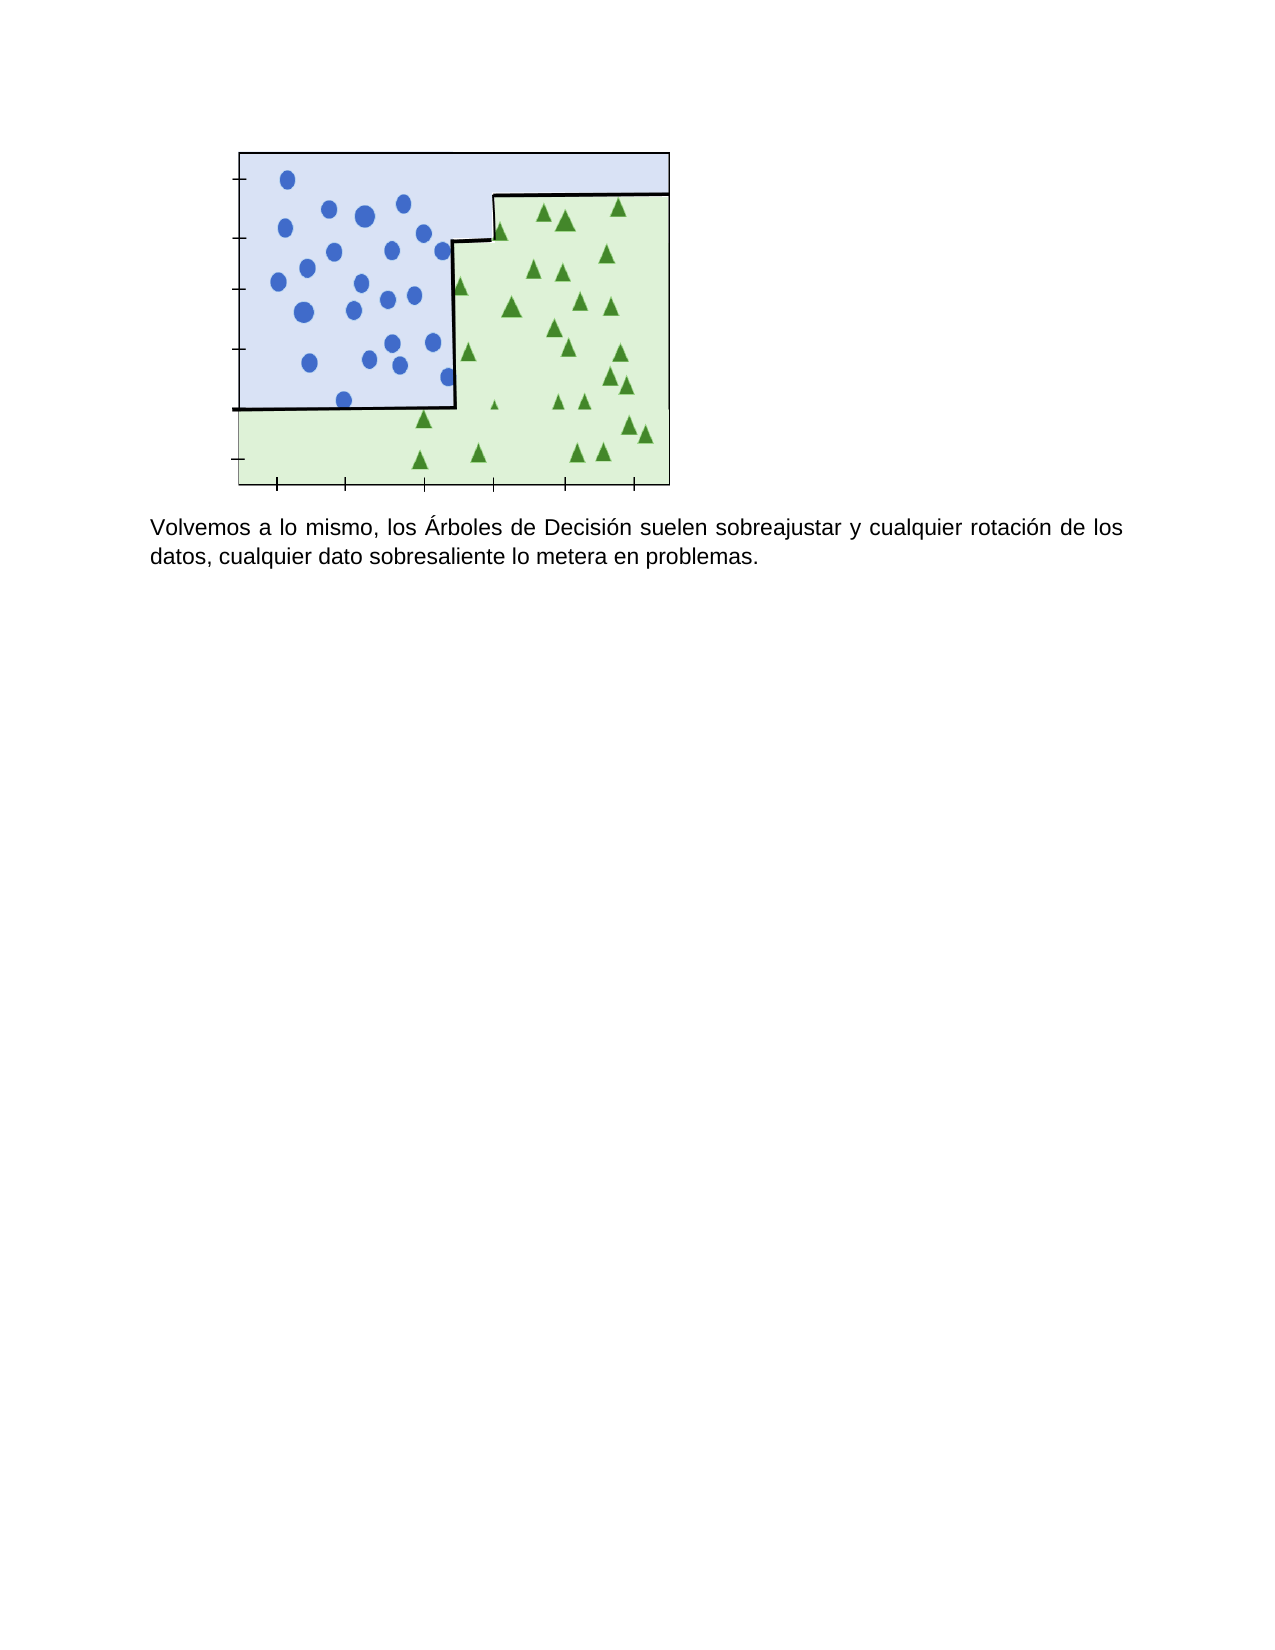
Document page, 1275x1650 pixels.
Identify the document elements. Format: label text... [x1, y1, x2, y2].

picture [225, 150, 687, 496]
text Volvemos a lo mismo, los Árboles de Decisión suelen sobreajustar y cualquier rotación de los datos, cualquier dato sobresaliente lo metera en problemas. [150, 514, 1125, 569]
